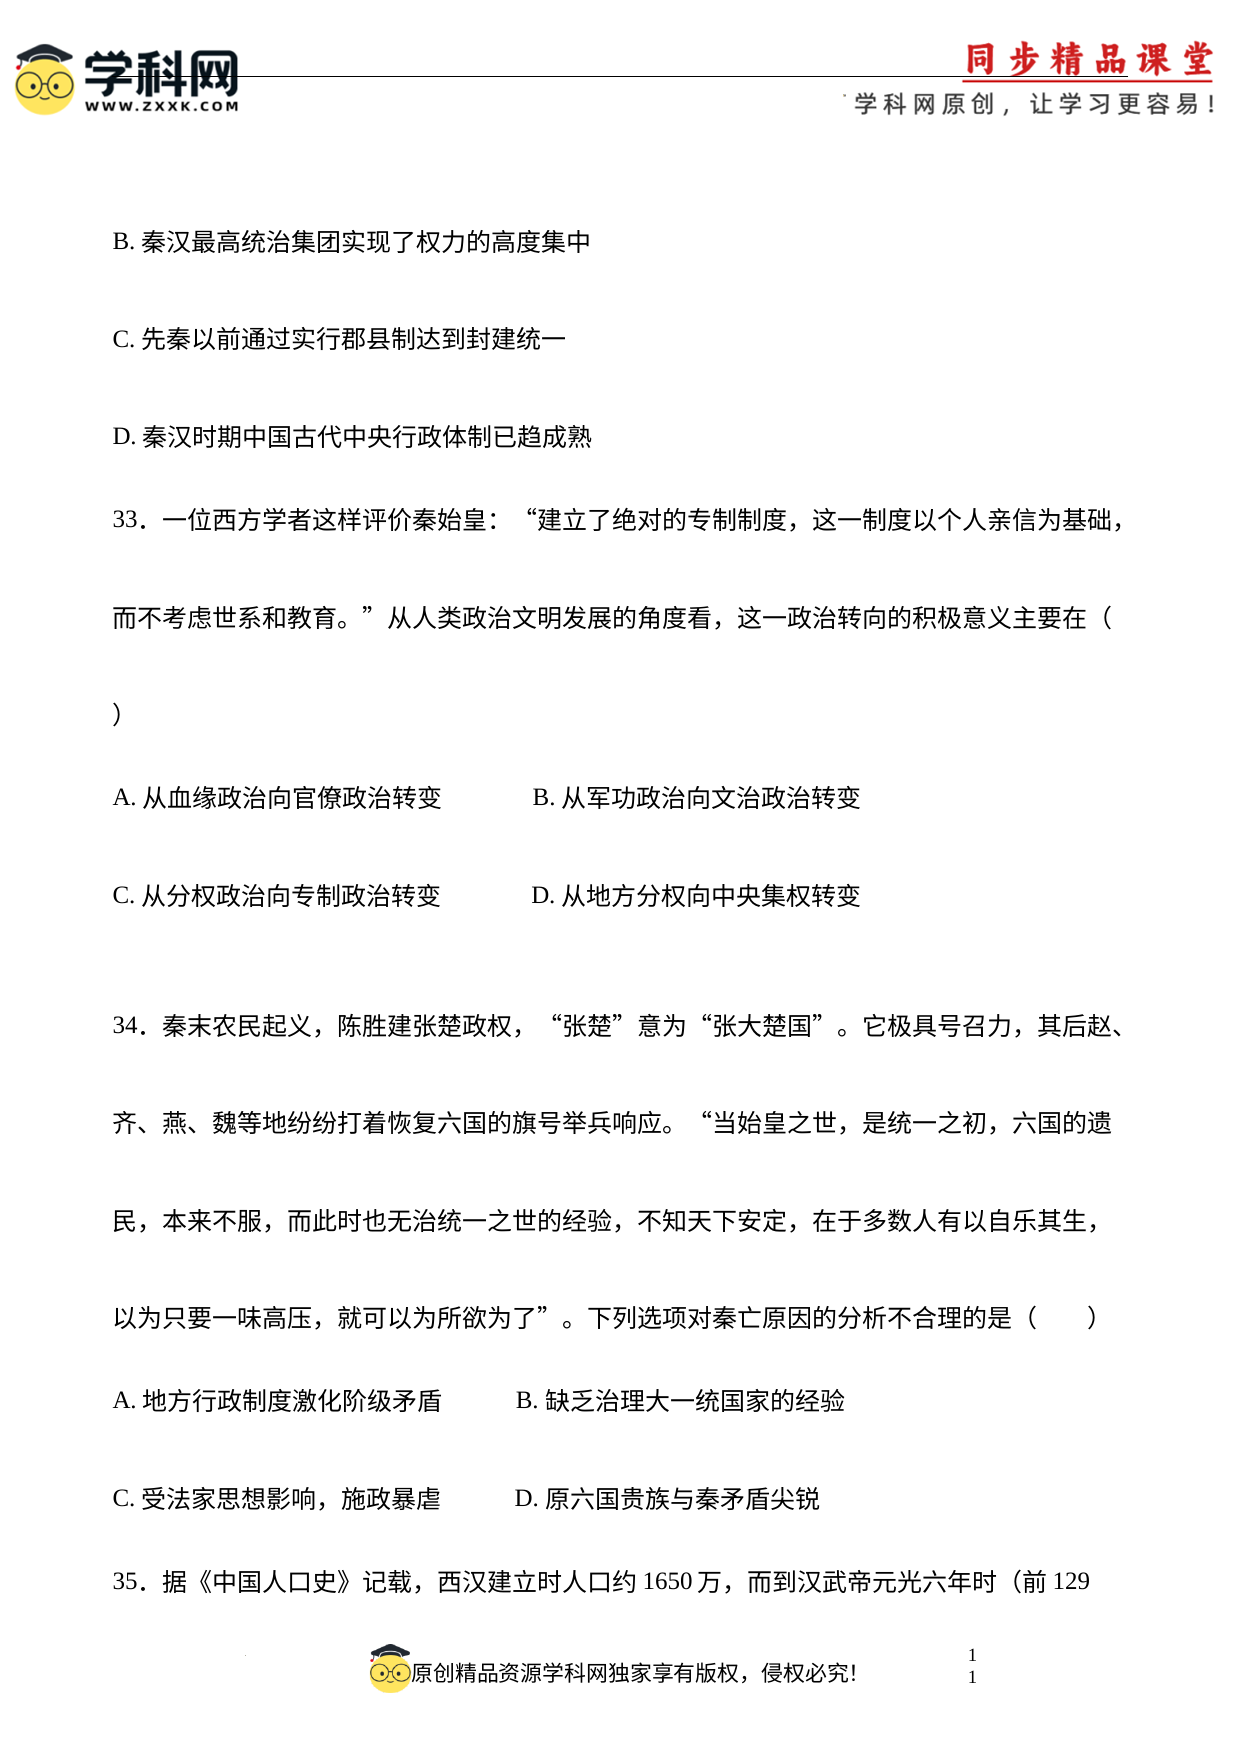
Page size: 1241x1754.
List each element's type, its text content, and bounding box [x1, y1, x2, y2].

text A. 从血缘政治向官僚政治转变 B. 从军功政治向文治政治转变 C. 从分权政治向专制政治转变 D. 从地方分权向中央集权转变 [112, 764, 1128, 927]
picture [0, 1, 1241, 157]
text 33．一位西方学者这样评价秦始皇：“建立了绝对的专制制度，这一制度以个人亲信为基础，而不考虑世系和教育。”从人类政治文明发展的角度看，这一政治转向的积极意义主要在（ ） [112, 486, 1128, 746]
picture [369, 1644, 412, 1693]
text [112, 1548, 1128, 1613]
text 34．秦末农民起义，陈胜建张楚政权，“张楚”意为“张大楚国”。它极具号召力，其后赵、齐、燕、魏等地纷纷打着恢复六国的旗号举兵响应。“当始皇之世，是统一之初，六国的遗民，本来不服，而此时也无治统一之世的经验，不知天下安定，在于多数人有以自乐其生，以为只要一味高压，就可以为所欲为了”。下列选项对秦亡原因的分析不合理的是（ ） [112, 992, 1128, 1349]
text A. 地方行政制度激化阶级矛盾 B. 缺乏治理大一统国家的经验 C. 受法家思想影响，施政暴虐 D. 原六国贵族与秦矛盾尖锐 [112, 1367, 1128, 1530]
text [112, 111, 1128, 468]
